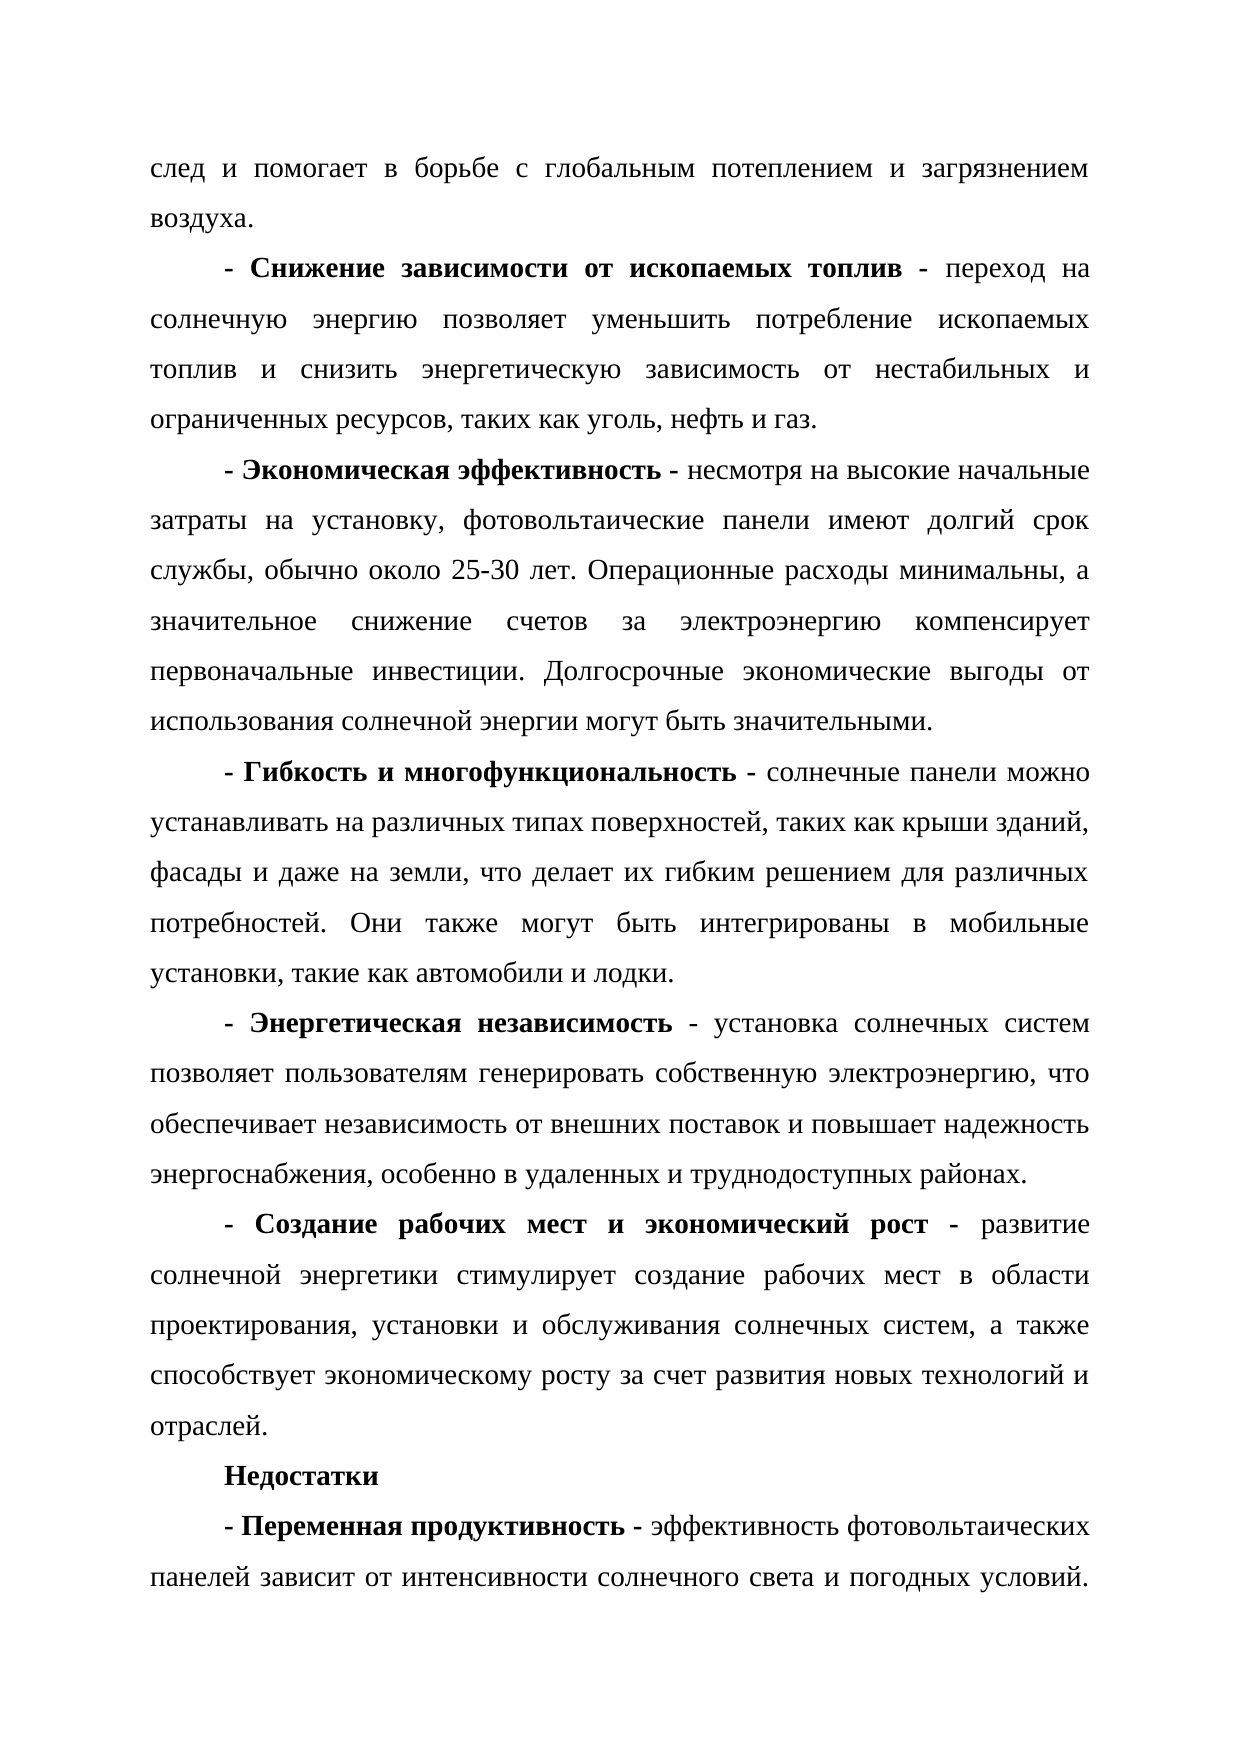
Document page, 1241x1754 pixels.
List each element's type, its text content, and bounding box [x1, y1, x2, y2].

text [150, 1508, 1090, 1592]
text - Гибкость и многофункциональность - солнечные панели можно устанавливать на различных типах поверхностей, таких как крыши зданий, фасады и даже на земли, что делает их гибким решением для различных потребностей. Они также могут быть интегрированы в мобильные установки, такие как автомобили и лодки. [150, 754, 1090, 988]
text - Экономическая эффективность - несмотря на высокие начальные затраты на установку, фотовольтаические панели имеют долгий срок службы, обычно около 25-30 лет. Операционные расходы минимальны, а значительное снижение счетов за электроэнергию компенсирует первоначальные инвестиции. Долгосрочные экономические выгоды от использования солнечной энергии могут быть значительными. [150, 452, 1090, 737]
text Недостатки [150, 1458, 1090, 1492]
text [150, 150, 1090, 234]
text - Энергетическая независимость - установка солнечных систем позволяет пользователям генерировать собственную электроэнергию, что обеспечивает независимость от внешних поставок и повышает надежность энергоснабжения, особенно в удаленных и труднодоступных районах. [150, 1005, 1090, 1190]
text - Снижение зависимости от ископаемых топлив - переход на солнечную энергию позволяет уменьшить потребление ископаемых топлив и снизить энергетическую зависимость от нестабильных и ограниченных ресурсов, таких как уголь, нефть и газ. [150, 251, 1090, 435]
text - Создание рабочих мест и экономический рост - развитие солнечной энергетики стимулирует создание рабочих мест в области проектирования, установки и обслуживания солнечных систем, а также способствует экономическому росту за счет развития новых технологий и отраслей. [150, 1207, 1090, 1441]
